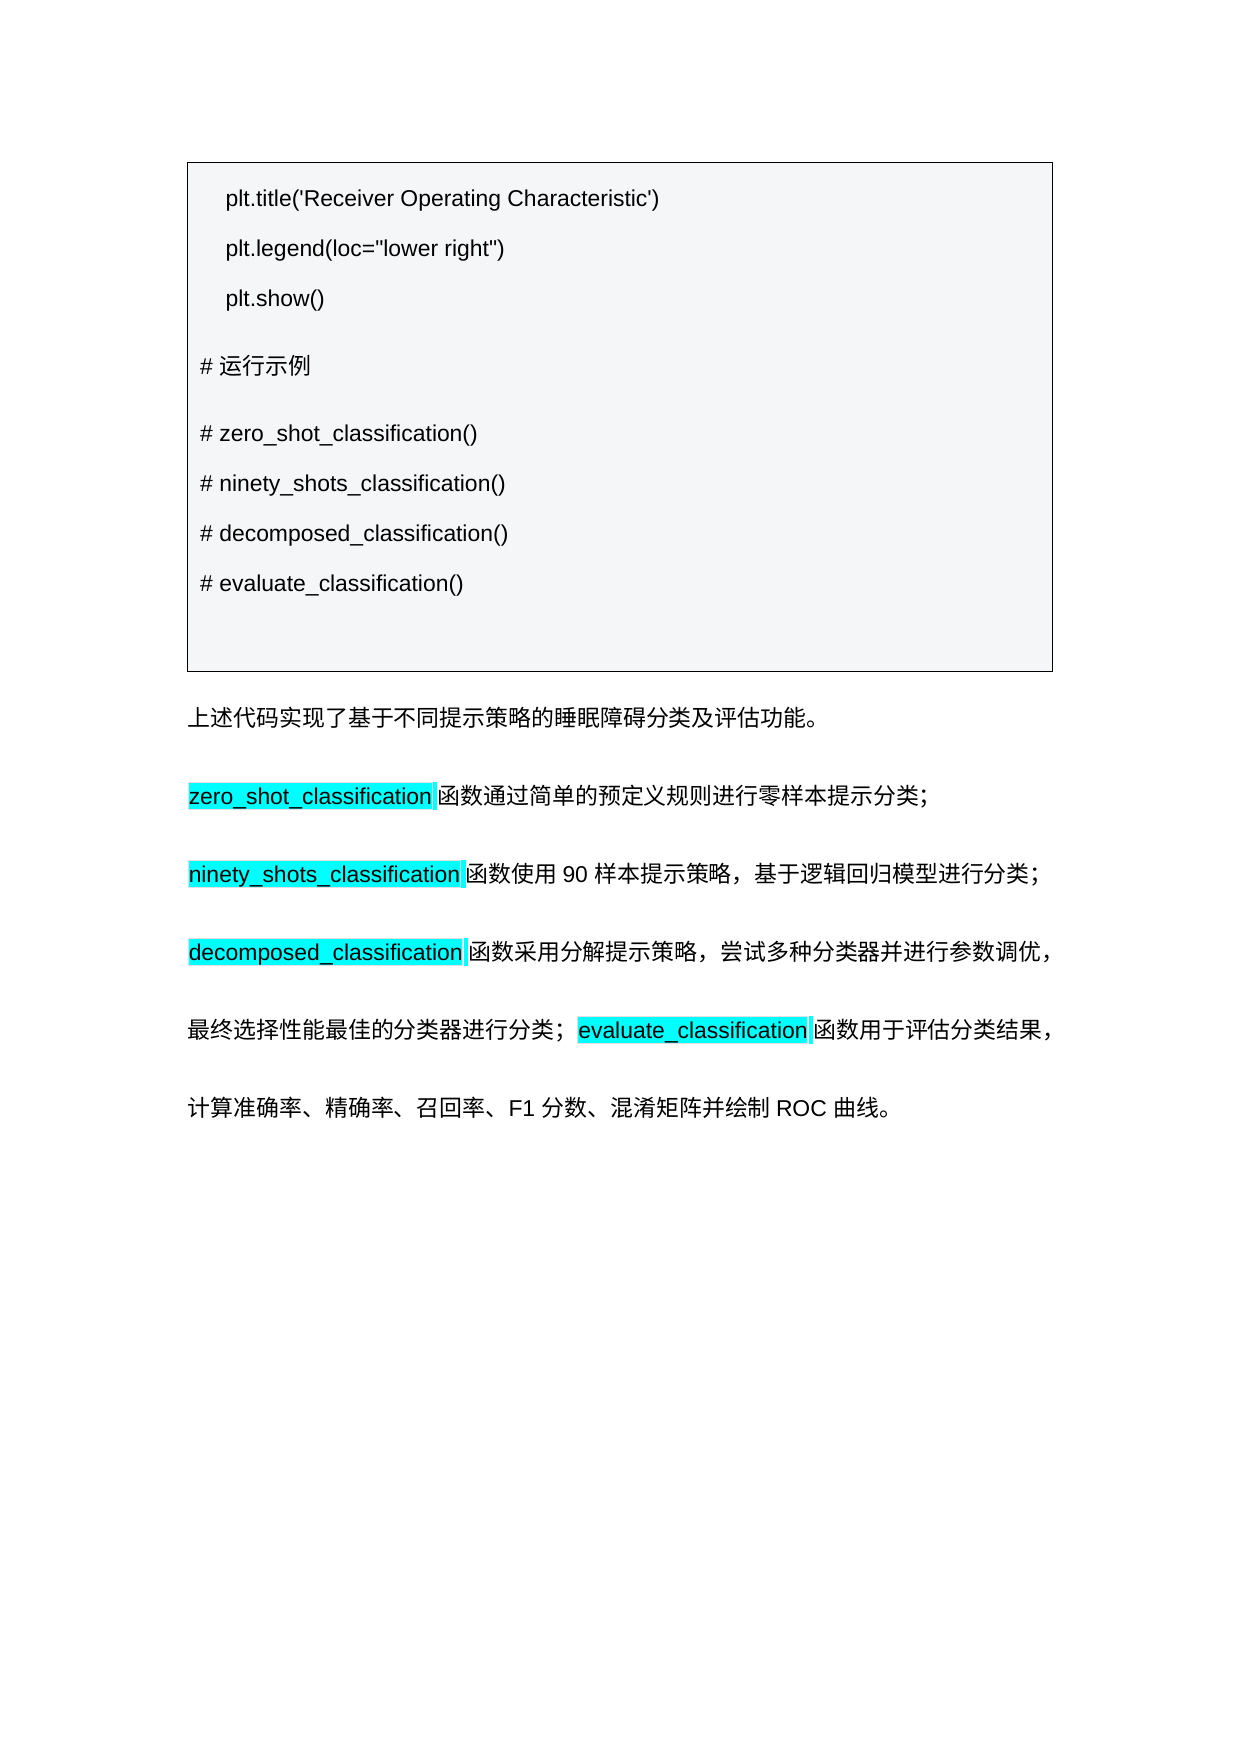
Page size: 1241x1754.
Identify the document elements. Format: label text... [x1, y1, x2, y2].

text 上述代码实现了基于不同提示策略的睡眠障碍分类及评估功能。zero_shot_classification函数通过简单的预定义规则进行零样本提示分类；ninety_shots_classification函数使用 90 样本提示策略，基于逻辑回归模型进行分类；decomposed_classification函数采用分解提示策略，尝试多种分类器并进行参数调优，最终选择性能最佳的分类器进行分类；evaluate_classification函数用于评估分类结果，计算准确率、精确率、召回率、F1 分数、混淆矩阵并绘制 ROC 曲线。 [187, 684, 1053, 1139]
